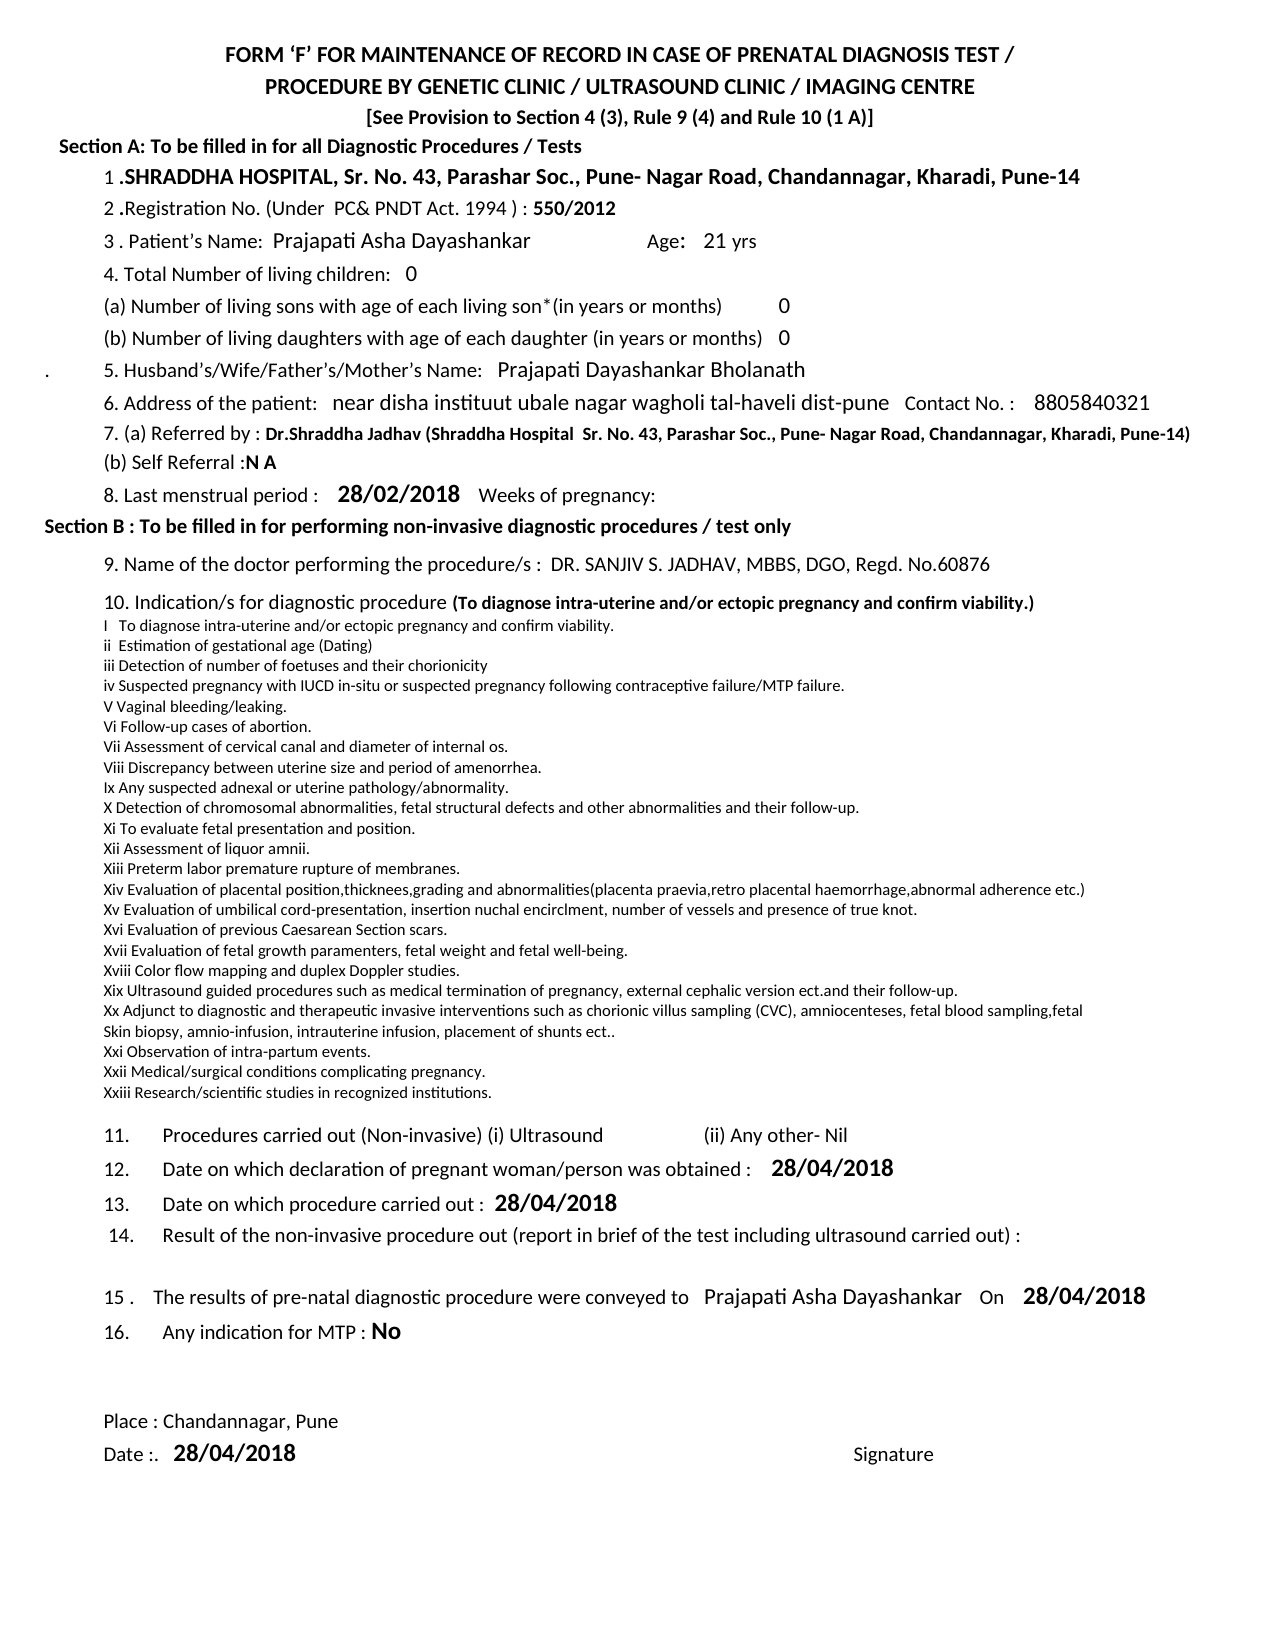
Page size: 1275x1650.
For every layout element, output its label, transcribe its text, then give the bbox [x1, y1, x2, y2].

text Skin biopsy, amnio-infusion, intrauterine infusion, placement of shunts ect.. [0, 1021, 1275, 1041]
text 4. Total Number of living children: [44, 259, 1196, 287]
text Xx Adjunct to diagnostic and therapeutic invasive interventions such as chorionic villus sampling (CVC), amniocenteses, fetal blood sampling,fetal [0, 1001, 1275, 1021]
text Xviii Color flow mapping and duplex Doppler studies. [0, 960, 1275, 980]
text . 5. Husband’s/Wife/Father’s/Mother’s Name: [44, 355, 1255, 383]
text Place : Chandannagar, Pune [0, 1408, 1275, 1434]
text 14. Result of the non-invasive procedure out (report in brief of the test including ultrasound carried out) : [103, 1222, 1226, 1247]
text (b) Number of living daughters with age of each daughter (in years or months) [44, 323, 1255, 351]
text Xi To evaluate fetal presentation and position. [0, 818, 1196, 838]
text 15 . The results of pre-natal diagnostic procedure were conveyed to On [0, 1280, 1275, 1311]
text [See Provision to Section 4 (3), Rule 9 (4) and Rule 10 (1 A)] [44, 104, 1196, 129]
text Xxi Observation of intra-partum events. [103, 1041, 1275, 1062]
text (a) Number of living sons with age of each living son*(in years or months) [44, 291, 1255, 319]
text FORM ‘F’ FOR MAINTENANCE OF RECORD IN CASE OF PRENATAL DIAGNOSIS TEST / [44, 40, 1196, 68]
text 13. Date on which procedure carried out : [0, 1187, 1275, 1217]
text Ix Any suspected adnexal or uterine pathology/abnormality. [0, 777, 1196, 798]
text X Detection of chromosomal abnormalities, fetal structural defects and other abnormalities and their follow-up. [0, 798, 1196, 818]
text 10. Indication/s for diagnostic procedure (To diagnose intra-uterine and/or ectopic pregnancy and confirm viability.) [75, 589, 1255, 615]
text Section B : To be filled in for performing non-invasive diagnostic procedures / test only [44, 513, 1255, 538]
text Viii Discrepancy between uterine size and period of amenorrhea. [0, 757, 1196, 777]
text 3 . Patient’s Name: Age: yrs [44, 224, 1166, 254]
text iv Suspected pregnancy with IUCD in-situ or suspected pregnancy following contraceptive failure/MTP failure. [0, 676, 1196, 696]
text 6. Address of the patient: Contact No. : [103, 388, 1255, 416]
text Section A: To be filled in for all Diagnostic Procedures / Tests [44, 133, 1196, 159]
text Xix Ultrasound guided procedures such as medical termination of pregnancy, external cephalic version ect.and their follow-up. [0, 980, 1275, 1001]
text Xvi Evaluation of previous Caesarean Section scars. [0, 919, 1275, 940]
text Xii Assessment of liquor amnii. [0, 838, 1196, 858]
text V Vaginal bleeding/leaking. [0, 696, 1196, 716]
text Vi Follow-up cases of abortion. [0, 716, 1196, 737]
text 16. Any indication for MTP : No [0, 1315, 1275, 1346]
text 12. Date on which declaration of pregnant woman/person was obtained : [0, 1152, 1275, 1182]
text 2 .Registration No. (Under PC& PNDT Act. 1994 ) : 550/2012 [44, 195, 1196, 220]
text Xiv Evaluation of placental position,thicknees,grading and abnormalities(placenta praevia,retro placental haemorrhage,abnormal adherence etc.) [0, 879, 1275, 899]
text 9. Name of the doctor performing the procedure/s : DR. SANJIV S. JADHAV, MBBS, DGO, Regd. No.60876 [0, 551, 1255, 577]
text Xiii Preterm labor premature rupture of membranes. [0, 858, 1196, 879]
text Xvii Evaluation of fetal growth paramenters, fetal weight and fetal well-being. [0, 940, 1275, 960]
text Xxii Medical/surgical conditions complicating pregnancy. [0, 1062, 1275, 1082]
text 11. Procedures carried out (Non-invasive) (i) Ultrasound (ii) Any other- Nil [0, 1123, 1275, 1148]
text Xv Evaluation of umbilical cord-presentation, insertion nuchal encirclment, number of vessels and presence of true knot. [0, 899, 1275, 919]
text PROCEDURE BY GENETIC CLINIC / ULTRASOUND CLINIC / IMAGING CENTRE [44, 72, 1196, 100]
text 1 .SHRADDHA HOSPITAL, Sr. No. 43, Parashar Soc., Pune- Nagar Road, Chandannagar, Kharadi, Pune-14 [44, 162, 1196, 191]
text iii Detection of number of foetuses and their chorionicity [0, 655, 1196, 676]
text Xxiii Research/scientific studies in recognized institutions. [0, 1082, 1275, 1102]
text 7. (a) Referred by : Dr.Shraddha Jadhav (Shraddha Hospital Sr. No. 43, Parashar Soc., Pune- Nagar Road, Chandannagar, Kharadi, Pune-14) [44, 420, 1255, 445]
text (b) Self Referral :N A [44, 449, 1255, 474]
text ii Estimation of gestational age (Dating) [0, 635, 1196, 655]
text Date :. Signature [0, 1438, 1275, 1468]
text I To diagnose intra-uterine and/or ectopic pregnancy and confirm viability. [75, 615, 1255, 635]
text Vii Assessment of cervical canal and diameter of internal os. [0, 737, 1196, 757]
text 8. Last menstrual period : Weeks of pregnancy: [44, 478, 1255, 509]
